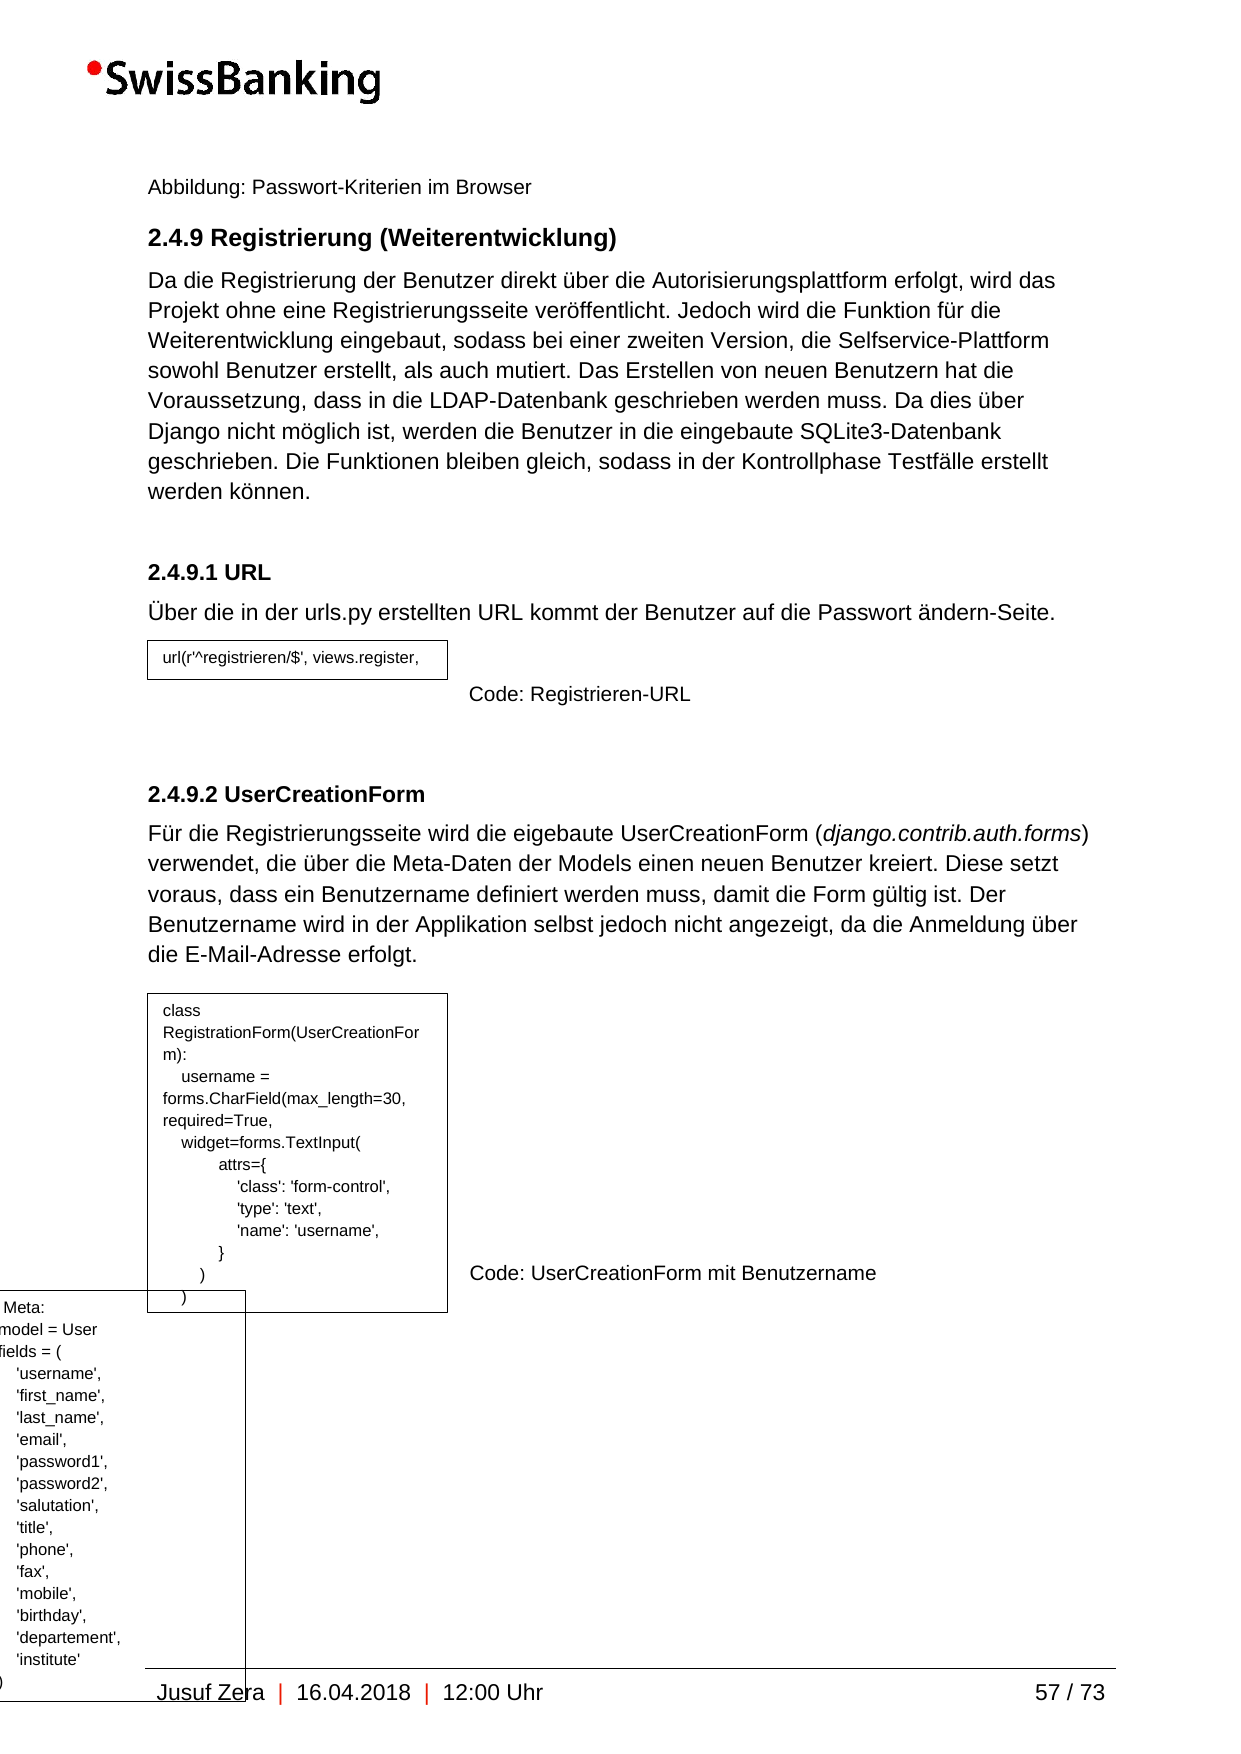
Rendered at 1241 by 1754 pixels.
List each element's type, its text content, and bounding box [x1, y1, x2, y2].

picture [87, 59, 380, 104]
text Code: UserCreationForm mit Benutzername [148, 1137, 447, 1312]
subtitle 2.4.9 Registrierung (Weiterentwicklung) [148, 223, 1093, 252]
subtitle 2.4.9.1 URL [148, 559, 1093, 586]
text Abbildung: Passwort-Kriterien im Browser [148, 148, 1093, 199]
text Code: UserCreationForm mit Benutzername [246, 1137, 1093, 1315]
text Da die Registrierung der Benutzer direkt über die Autorisierungsplattform erfolgt, wird das Projekt ohne eine Registrierungsseite veröffentlicht. Jedoch wird die Funktion für die Weiterentwicklung eingebaut, sodass bei einer zweiten Version, die Selfservice-Plattform sowohl Benutzer erstellt, als auch mutiert. Das Erstellen von neuen Benutzern hat die Voraussetzung, dass in die LDAP-Datenbank geschrieben werden muss. Da dies über Django nicht möglich ist, werden die Benutzer in die eingebaute SQLite3-Datenbank geschrieben. Die Funktionen bleiben gleich, sodass in der Kontrollphase Testfälle erstellt werden können. [148, 267, 1093, 534]
subtitle 2.4.9.2 UserCreationForm [148, 781, 1093, 807]
text Über die in der urls.py erstellten URL kommt der Benutzer auf die Passwort ändern-Seite. Code: Registrieren-URL [148, 599, 1093, 705]
text Für die Registrierungsseite wird die eigebaute UserCreationForm (django.contrib.auth.forms) verwendet, die über die Meta-Daten der Models einen neuen Benutzer kreiert. Diese setzt voraus, dass ein Benutzername definiert werden muss, damit die Form gültig ist. Der Benutzername wird in der Applikation selbst jedoch nicht angezeigt, da die Anmeldung über die E-Mail-Adresse erfolgt. [148, 820, 1093, 967]
